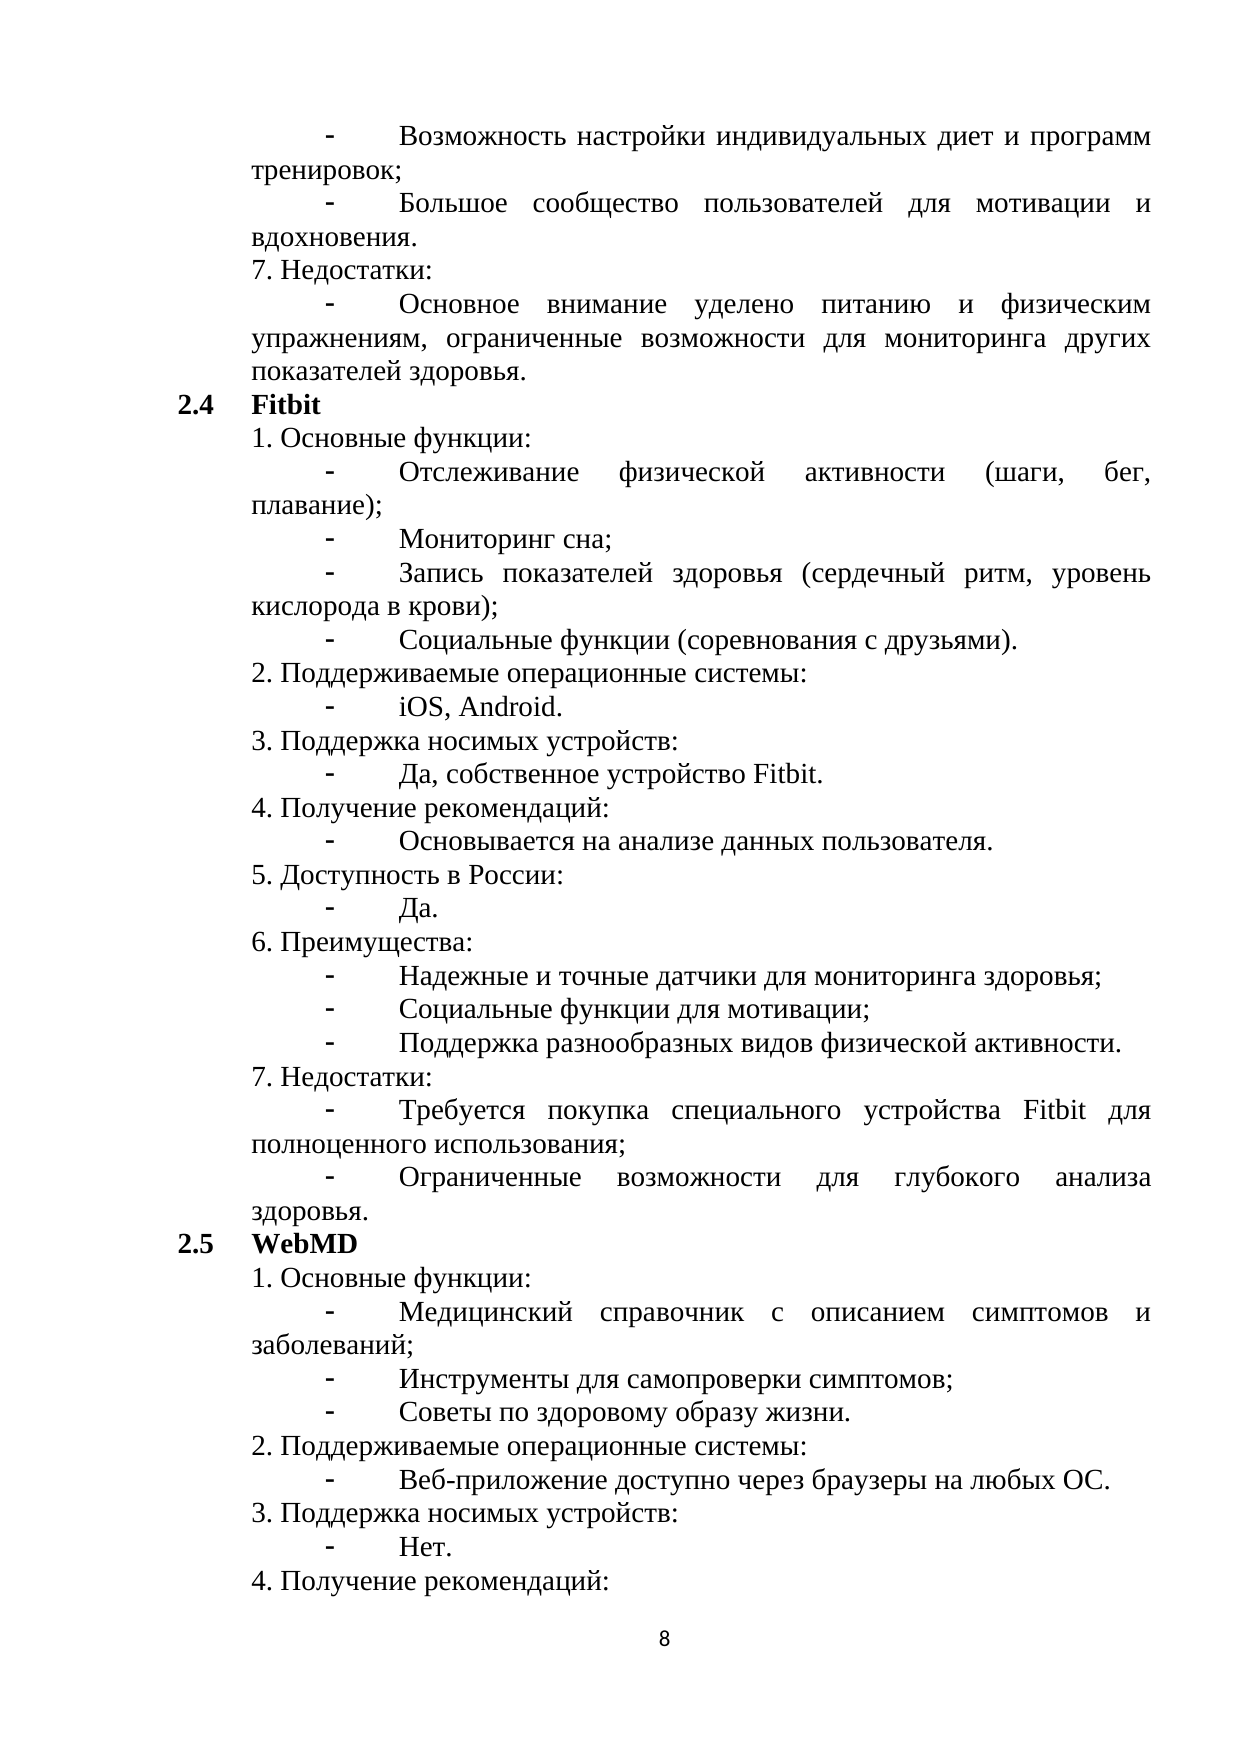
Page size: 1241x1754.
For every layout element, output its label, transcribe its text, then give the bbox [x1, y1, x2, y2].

list Поддержка разнообразных видов физической активности. [251, 1025, 1152, 1059]
text 1. Основные функции: [177, 420, 1152, 454]
list iOS, Android. [251, 689, 1152, 723]
text 7. Недостатки: [177, 1059, 1152, 1092]
text 2. Поддерживаемые операционные системы: [177, 656, 1152, 689]
list Да. [251, 891, 1152, 924]
text 4. Получение рекомендаций: [177, 1563, 1152, 1596]
list Большое сообщество пользователей для мотивации и вдохновения. [251, 185, 1152, 252]
list Нет. [251, 1529, 1152, 1563]
text 5. Доступность в России: [177, 857, 1152, 891]
list Социальные функции для мотивации; [251, 991, 1152, 1025]
text 2. Поддерживаемые операционные системы: [177, 1428, 1152, 1462]
subtitle WebMD [177, 1227, 1152, 1260]
text 6. Преимущества: [177, 924, 1152, 958]
list Медицинский справочник с описанием симптомов и заболеваний; [251, 1294, 1152, 1361]
list Запись показателей здоровья (сердечный ритм, уровень кислорода в крови); [251, 555, 1152, 622]
text 3. Поддержка носимых устройств: [177, 1495, 1152, 1529]
list Отслеживание физической активности (шаги, бег, плавание); [251, 454, 1152, 521]
text 3. Поддержка носимых устройств: [177, 723, 1152, 756]
text 1. Основные функции: [177, 1260, 1152, 1294]
list Советы по здоровому образу жизни. [251, 1394, 1152, 1428]
list Веб-приложение доступно через браузеры на любых ОС. [251, 1462, 1152, 1495]
text 7. Недостатки: [177, 252, 1152, 286]
list Основывается на анализе данных пользователя. [251, 823, 1152, 857]
text 4. Получение рекомендаций: [177, 790, 1152, 823]
list Надежные и точные датчики для мониторинга здоровья; [251, 958, 1152, 991]
list Требуется покупка специального устройства Fitbit для полноценного использования; [251, 1092, 1152, 1159]
list Инструменты для самопроверки симптомов; [251, 1361, 1152, 1394]
list Ограниченные возможности для глубокого анализа здоровья. [251, 1159, 1152, 1227]
subtitle Fitbit [177, 387, 1152, 420]
list Основное внимание уделено питанию и физическим упражнениям, ограниченные возможности для мониторинга других показателей здоровья. [251, 286, 1152, 387]
list Возможность настройки индивидуальных диет и программ тренировок; [251, 118, 1152, 185]
list Да, собственное устройство Fitbit. [251, 756, 1152, 790]
list Мониторинг сна; [251, 521, 1152, 555]
list Социальные функции (соревнования с друзьями). [251, 622, 1152, 656]
